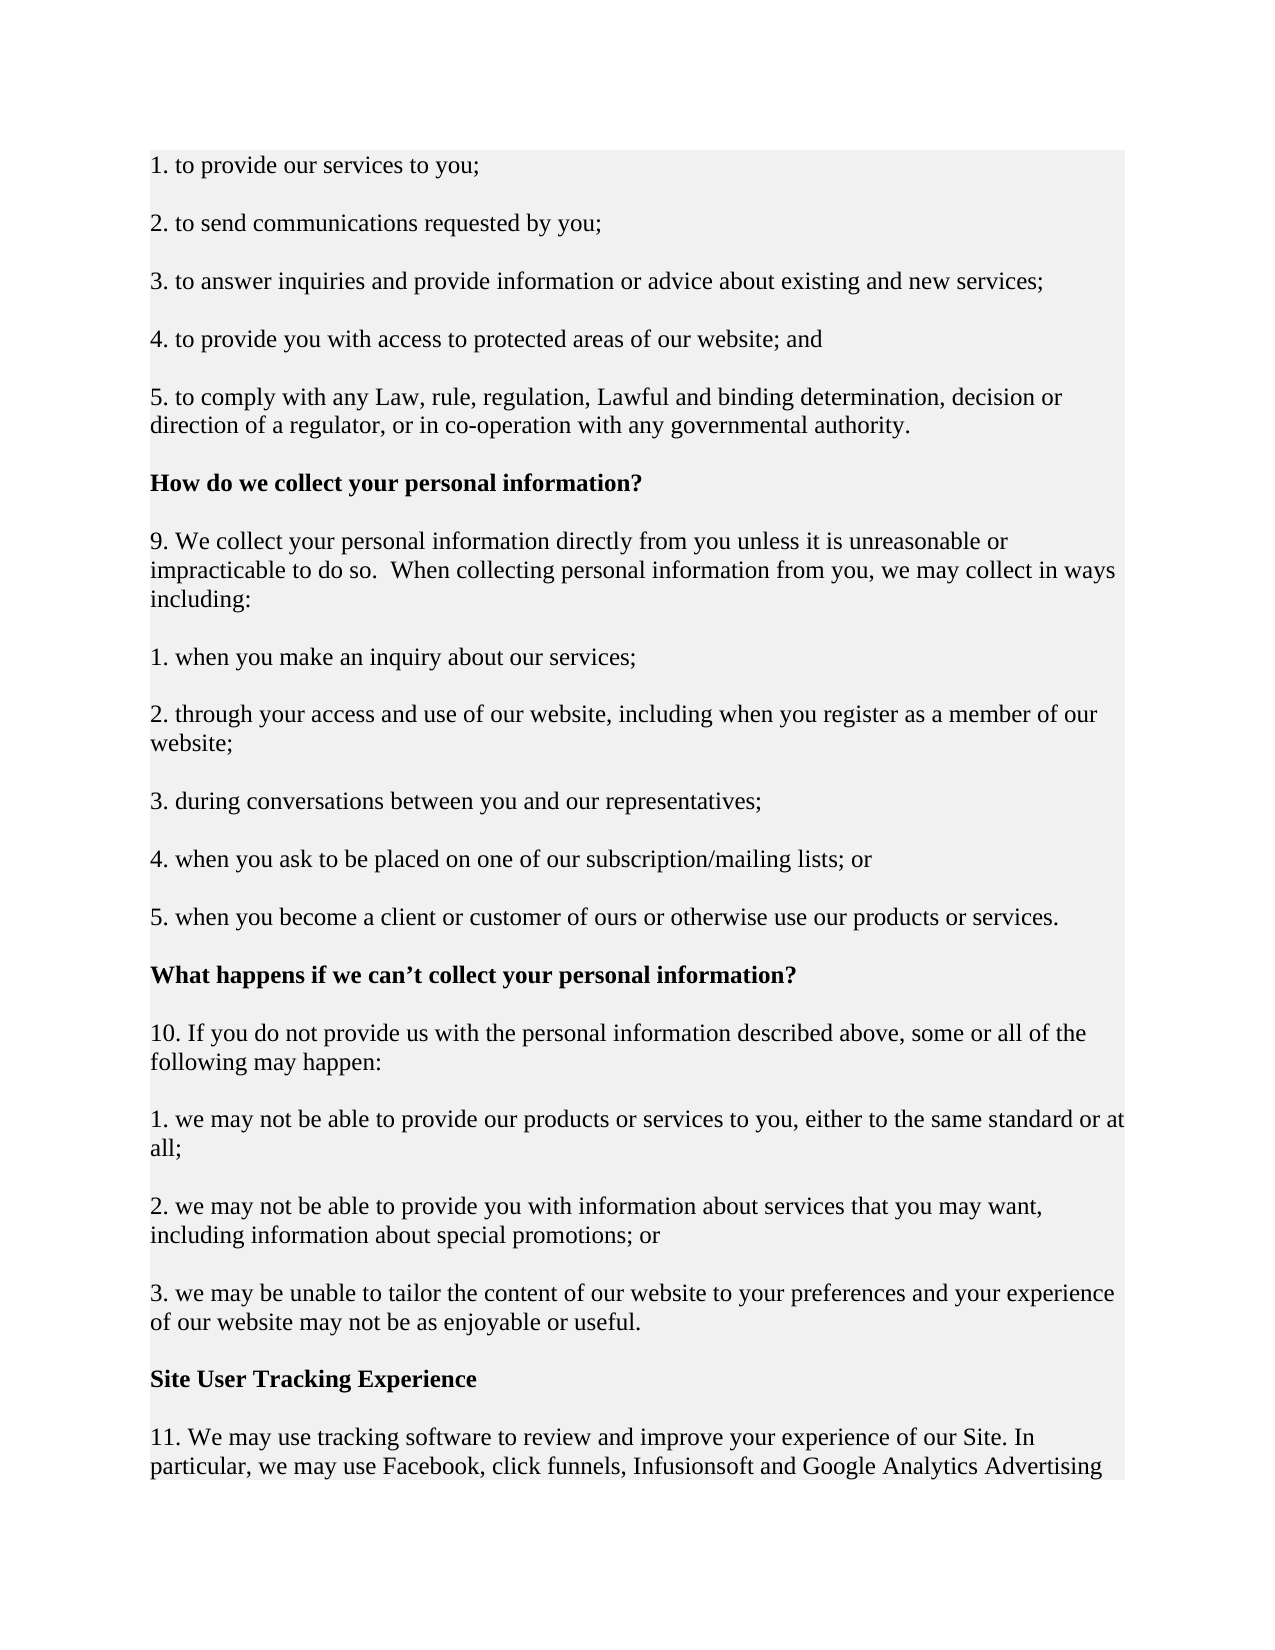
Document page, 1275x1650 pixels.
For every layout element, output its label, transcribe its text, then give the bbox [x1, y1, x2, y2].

text Site User Tracking Experience [150, 1364, 1125, 1393]
text 4. when you ask to be placed on one of our subscription/mailing lists; or [150, 844, 1125, 873]
text 3. to answer inquiries and provide information or advice about existing and new services; [150, 266, 1125, 294]
text How do we collect your personal information? [150, 468, 1125, 497]
text 1. when you make an inquiry about our services; [150, 642, 1125, 670]
text What happens if we can’t collect your personal information? [150, 960, 1125, 989]
text 10. If you do not provide us with the personal information described above, some or all of the following may happen: [150, 1018, 1125, 1075]
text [150, 1422, 1125, 1480]
text 2. we may not be able to provide you with information about services that you may want, including information about special promotions; or [150, 1191, 1125, 1249]
text 2. through your access and use of our website, including when you register as a member of our website; [150, 699, 1125, 757]
text 1. to provide our services to you; [150, 150, 1125, 179]
text 5. when you become a client or customer of ours or otherwise use our products or services. [150, 902, 1125, 931]
text 9. We collect your personal information directly from you unless it is unreasonable or impracticable to do so. When collecting personal information from you, we may collect in ways including: [150, 526, 1125, 612]
text 5. to comply with any Law, rule, regulation, Lawful and binding determination, decision or direction of a regulator, or in co-operation with any governmental authority. [150, 382, 1125, 439]
text 4. to provide you with access to protected areas of our website; and [150, 324, 1125, 352]
text 3. we may be unable to tailor the content of our website to your preferences and your experience of our website may not be as enjoyable or useful. [150, 1278, 1125, 1335]
text 3. during conversations between you and our representatives; [150, 786, 1125, 815]
text 2. to send communications requested by you; [150, 208, 1125, 237]
text 1. we may not be able to provide our products or services to you, either to the same standard or at all; [150, 1104, 1125, 1162]
